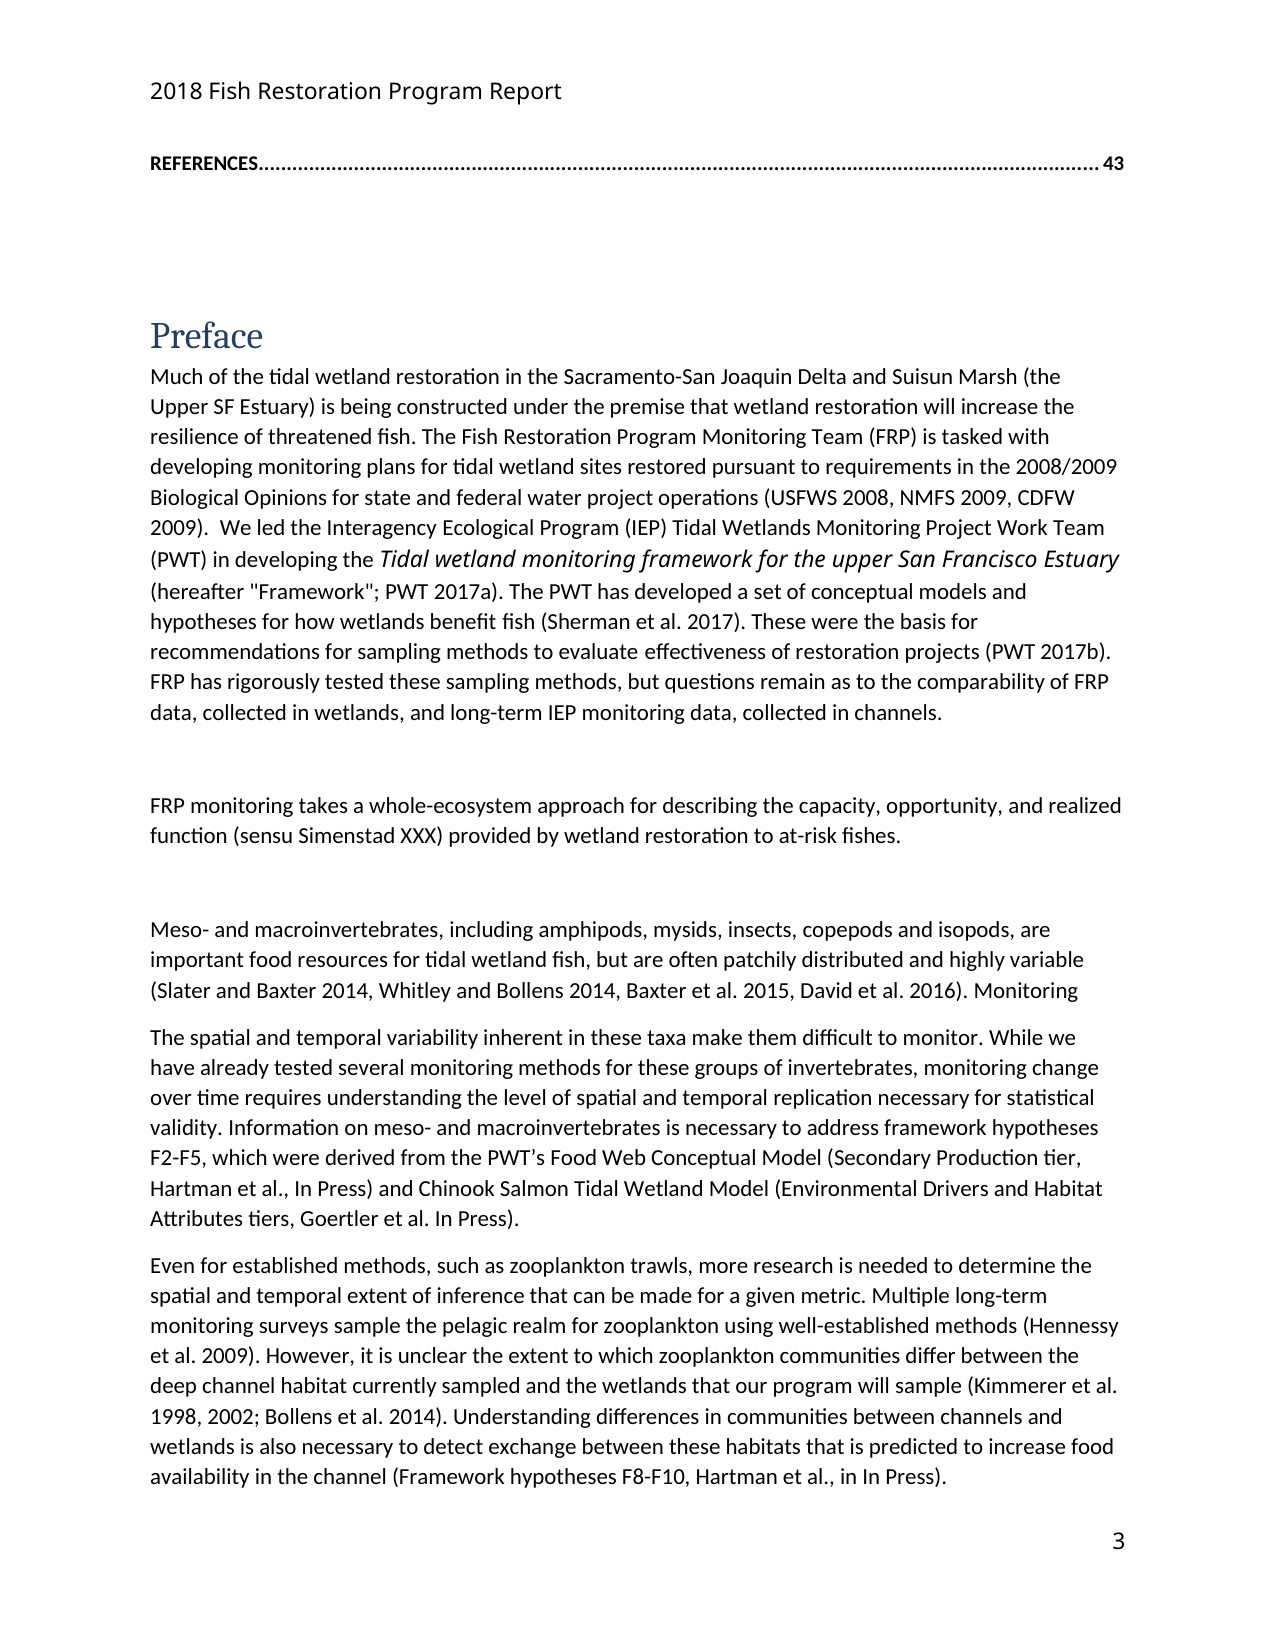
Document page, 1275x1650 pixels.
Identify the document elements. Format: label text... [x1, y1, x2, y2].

text Much of the tidal wetland restoration in the Sacramento-San Joaquin Delta and Suisun Marsh (the Upper SF Estuary) is being constructed under the premise that wetland restoration will increase the resilience of threatened fish. The Fish Restoration Program Monitoring Team (FRP) is tasked with developing monitoring plans for tidal wetland sites restored pursuant to requirements in the 2008/2009 Biological Opinions for state and federal water project operations (USFWS 2008, NMFS 2009, CDFW 2009). We led the Interagency Ecological Program (IEP) Tidal Wetlands Monitoring Project Work Team (PWT) in developing the Tidal wetland monitoring framework for the upper San Francisco Estuary (hereafter "Framework"; PWT 2017a). The PWT has developed a set of conceptual models and hypotheses for how wetlands benefit fish (Sherman et al. 2017). These were the basis for recommendations for sampling methods to evaluate effectiveness of restoration projects (PWT 2017b). FRP has rigorously tested these sampling methods, but questions remain as to the comparability of FRP data, collected in wetlands, and long-term IEP monitoring data, collected in channels. [150, 362, 1125, 726]
text Meso- and macroinvertebrates, including amphipods, mysids, insects, copepods and isopods, are important food resources for tidal wetland fish, but are often patchily distributed and highly variable (Slater and Baxter 2014, Whitley and Bollens 2014, Baxter et al. 2015, David et al. 2016). Monitoring [150, 915, 1125, 1004]
text The spatial and temporal variability inherent in these taxa make them difficult to monitor. While we have already tested several monitoring methods for these groups of invertebrates, monitoring change over time requires understanding the level of spatial and temporal replication necessary for statistical validity. Information on meso- and macroinvertebrates is necessary to address framework hypotheses F2-F5, which were derived from the PWT’s Food Web Conceptual Model (Secondary Production tier, Hartman et al., In Press) and Chinook Salmon Tidal Wetland Model (Environmental Drivers and Habitat Attributes tiers, Goertler et al. In Press). [150, 1023, 1125, 1232]
text Even for established methods, such as zooplankton trawls, more research is needed to determine the spatial and temporal extent of inference that can be made for a given metric. Multiple long-term monitoring surveys sample the pelagic realm for zooplankton using well-established methods (Hennessy et al. 2009). However, it is unclear the extent to which zooplankton communities differ between the deep channel habitat currently sampled and the wetlands that our program will sample (Kimmerer et al. 1998, 2002; Bollens et al. 2014). Understanding differences in communities between channels and wetlands is also necessary to detect exchange between these habitats that is predicted to increase food availability in the channel (Framework hypotheses F8-F10, Hartman et al., in In Press). [150, 1251, 1125, 1490]
text FRP monitoring takes a whole-ecosystem approach for describing the capacity, opportunity, and realized function (sensu Simenstad XXX) provided by wetland restoration to at-risk fishes. [150, 791, 1125, 850]
subtitle Preface [150, 314, 1125, 358]
